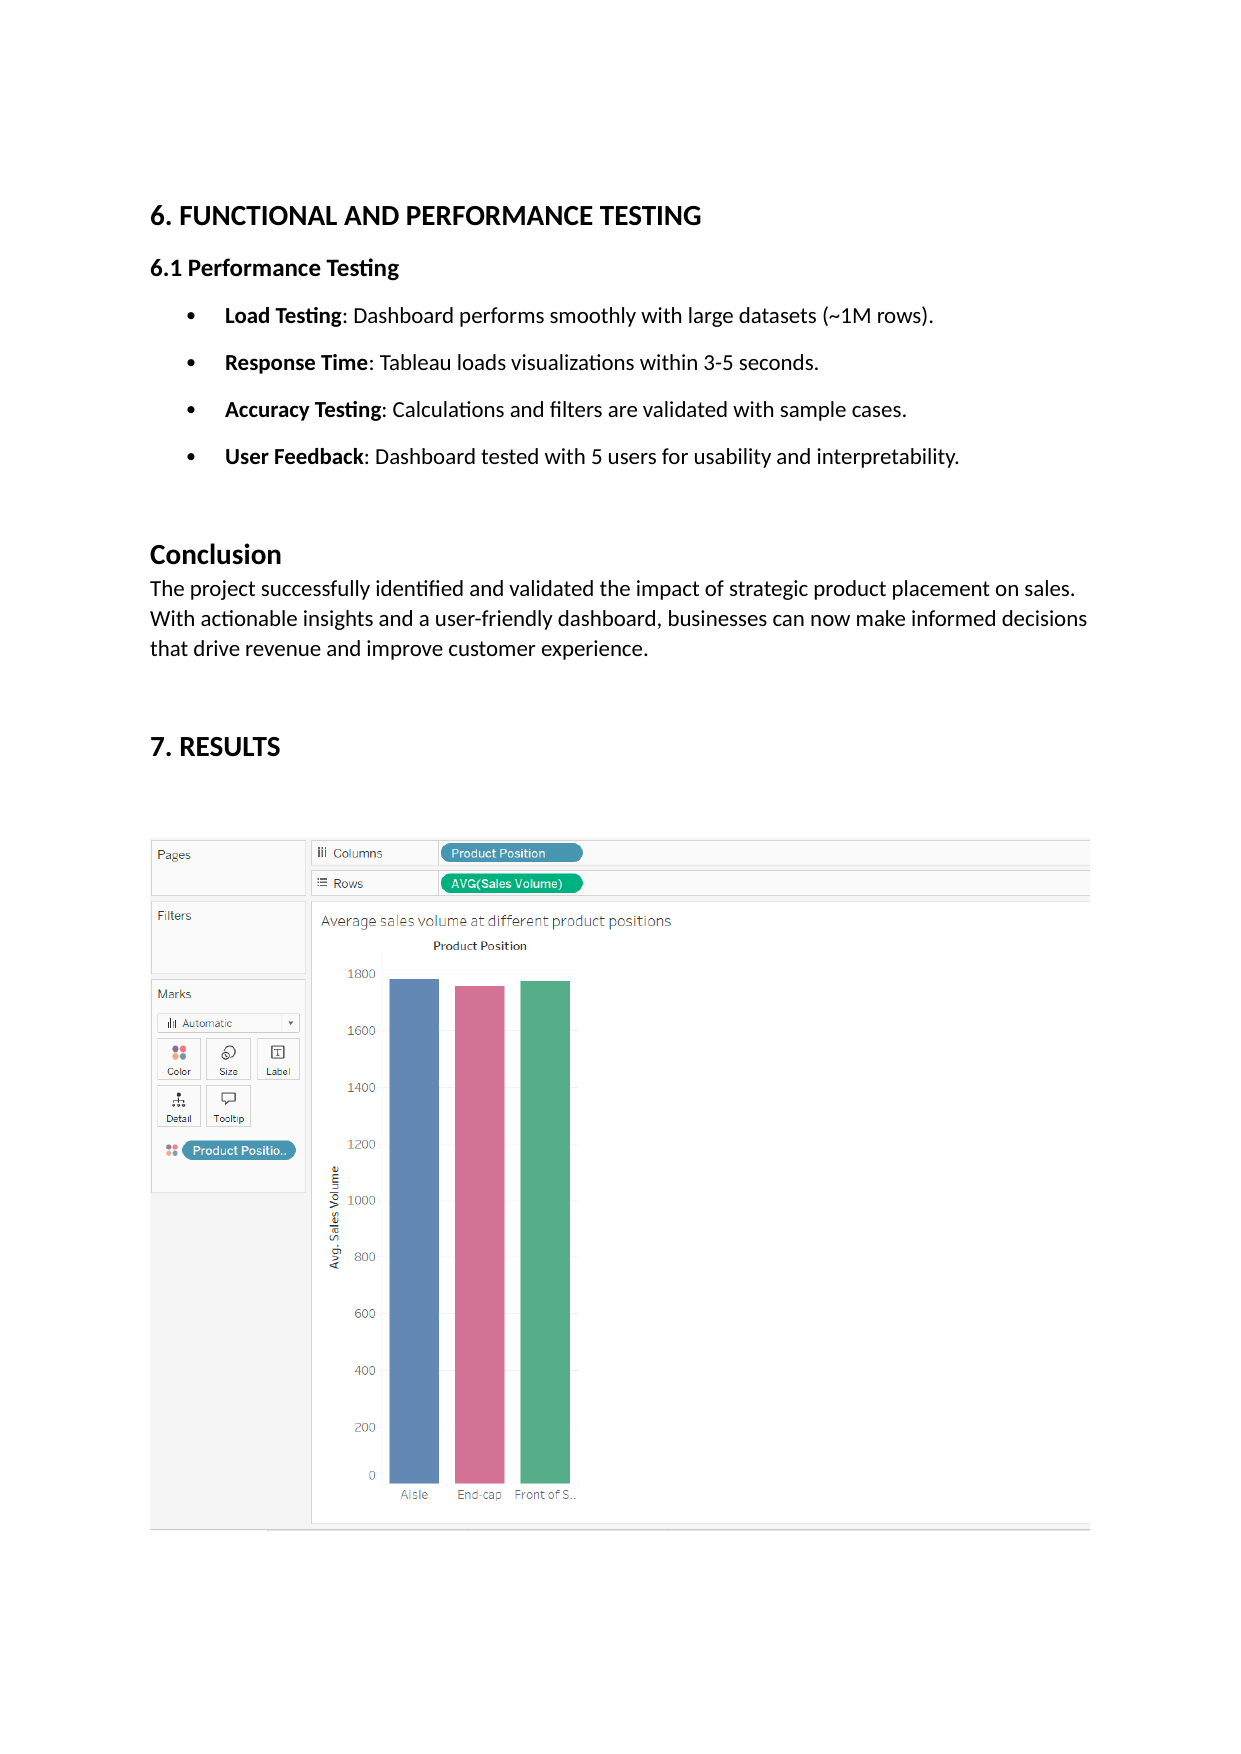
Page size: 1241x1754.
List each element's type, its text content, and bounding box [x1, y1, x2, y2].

text 7. RESULTS [150, 728, 1090, 763]
list Load Testing: Dashboard performs smoothly with large datasets (~1M rows). [187, 302, 1090, 329]
list Accuracy Testing: Calculations and filters are validated with sample cases. [187, 395, 1090, 423]
text Conclusion The project successfully identified and validated the impact of strategic product placement on sales. With actionable insights and a user-friendly dashboard, businesses can now make informed decisions that drive revenue and improve customer experience. [150, 536, 1090, 662]
text 6.1 Performance Testing [150, 252, 1090, 282]
list User Feedback: Dashboard tested with 5 users for usability and interpretability. [187, 442, 1090, 470]
list Response Time: Tableau loads visualizations within 3-5 seconds. [187, 348, 1090, 376]
picture [150, 838, 1091, 1531]
text 6. FUNCTIONAL AND PERFORMANCE TESTING [150, 197, 1090, 232]
